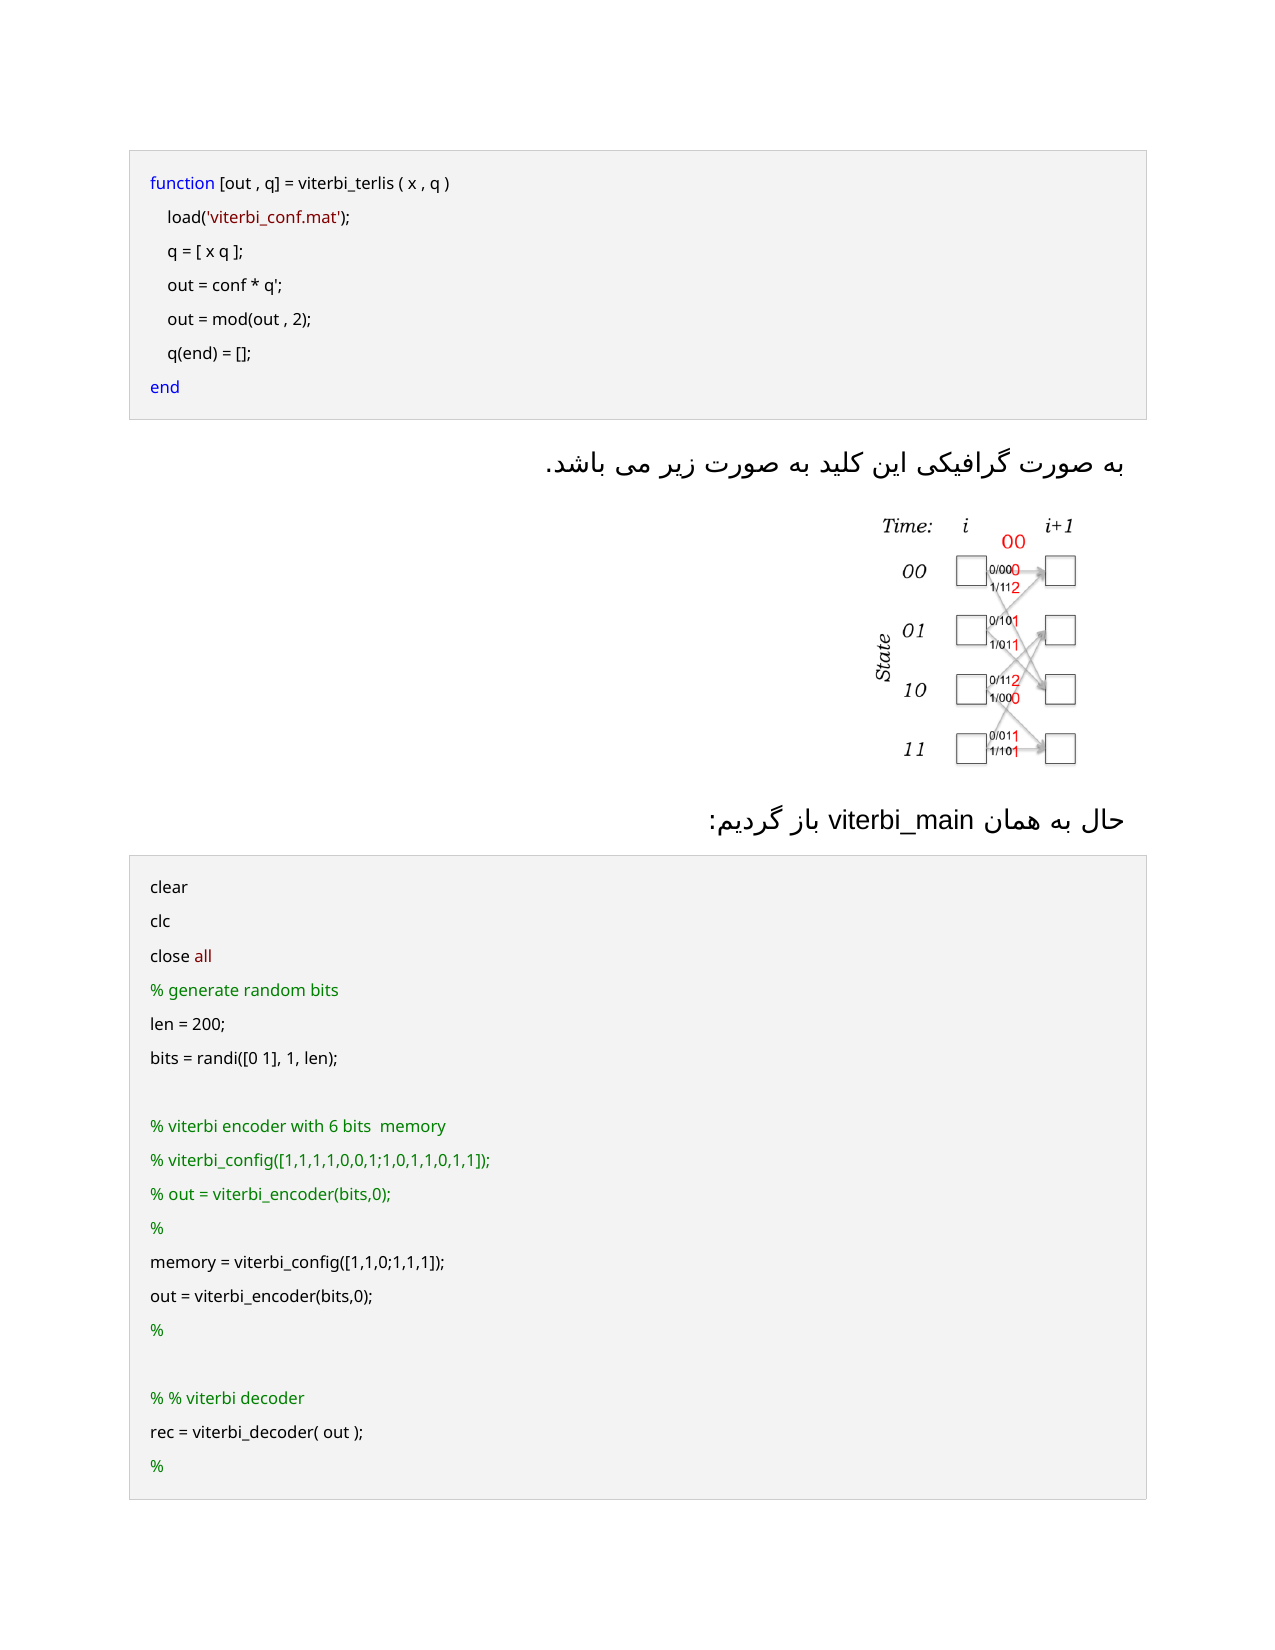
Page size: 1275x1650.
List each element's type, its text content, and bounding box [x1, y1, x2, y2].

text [130, 856, 1146, 1499]
text function [out , q] = viterbi_terlis ( x , q ) load('viterbi_conf.mat'); q = [ x q ]; out = conf * q'; out = mod(out , 2); q(end) = []; end [130, 151, 1146, 419]
picture [863, 498, 1125, 785]
text حال به همان viterbi_main باز گردیم: [150, 804, 1125, 836]
text به صورت گرافیکی این کلید به صورت زیر می باشد. [150, 448, 1125, 479]
